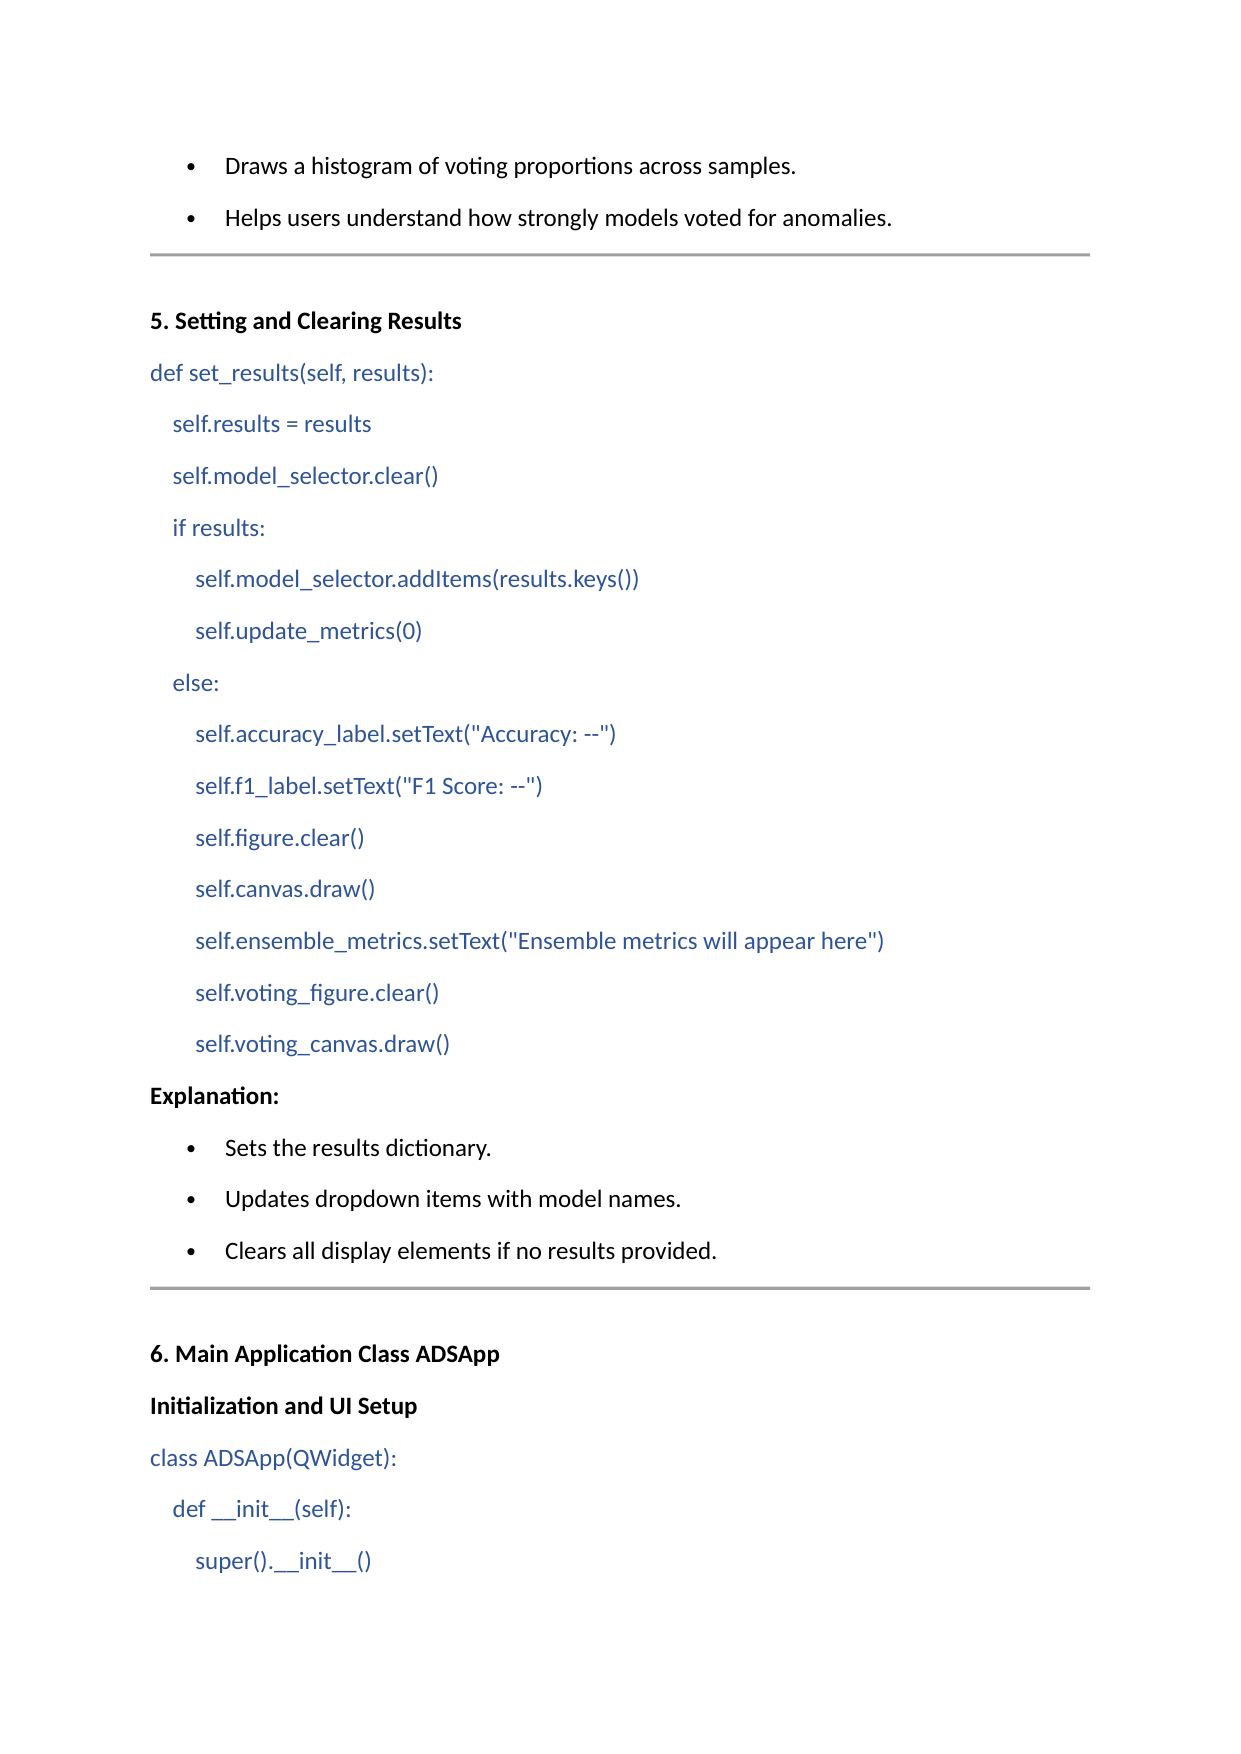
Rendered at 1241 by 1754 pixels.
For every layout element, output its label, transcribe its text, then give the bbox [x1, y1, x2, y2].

text self.canvas.draw() [150, 873, 1090, 904]
text def set_results(self, results): [150, 357, 1090, 387]
text self.ensemble_metrics.setText("Ensemble metrics will appear here") [150, 925, 1090, 956]
text def __init__(self): [150, 1493, 1090, 1524]
list Sets the results dictionary. [187, 1132, 1090, 1162]
list Draws a histogram of voting proportions across samples. [187, 150, 1090, 181]
text self.voting_canvas.draw() [150, 1028, 1090, 1059]
text else: [150, 667, 1090, 697]
text self.model_selector.addItems(results.keys()) [150, 563, 1090, 594]
text self.voting_figure.clear() [150, 977, 1090, 1007]
text Initialization and UI Setup [150, 1390, 1090, 1421]
text self.results = results [150, 408, 1090, 439]
text self.f1_label.setText("F1 Score: --") [150, 770, 1090, 801]
text 5. Setting and Clearing Results [150, 305, 1090, 336]
text 6. Main Application Class ADSApp [150, 1338, 1090, 1369]
text super().__init__() [150, 1545, 1090, 1576]
text self.accuracy_label.setText("Accuracy: --") [150, 718, 1090, 749]
text self.update_metrics(0) [150, 615, 1090, 646]
list Clears all display elements if no results provided. [187, 1235, 1090, 1266]
text self.figure.clear() [150, 822, 1090, 852]
text self.model_selector.clear() [150, 460, 1090, 491]
text class ADSApp(QWidget): [150, 1442, 1090, 1472]
list Updates dropdown items with model names. [187, 1183, 1090, 1214]
text Explanation: [150, 1080, 1090, 1111]
list Helps users understand how strongly models voted for anomalies. [187, 202, 1090, 232]
text if results: [150, 512, 1090, 542]
